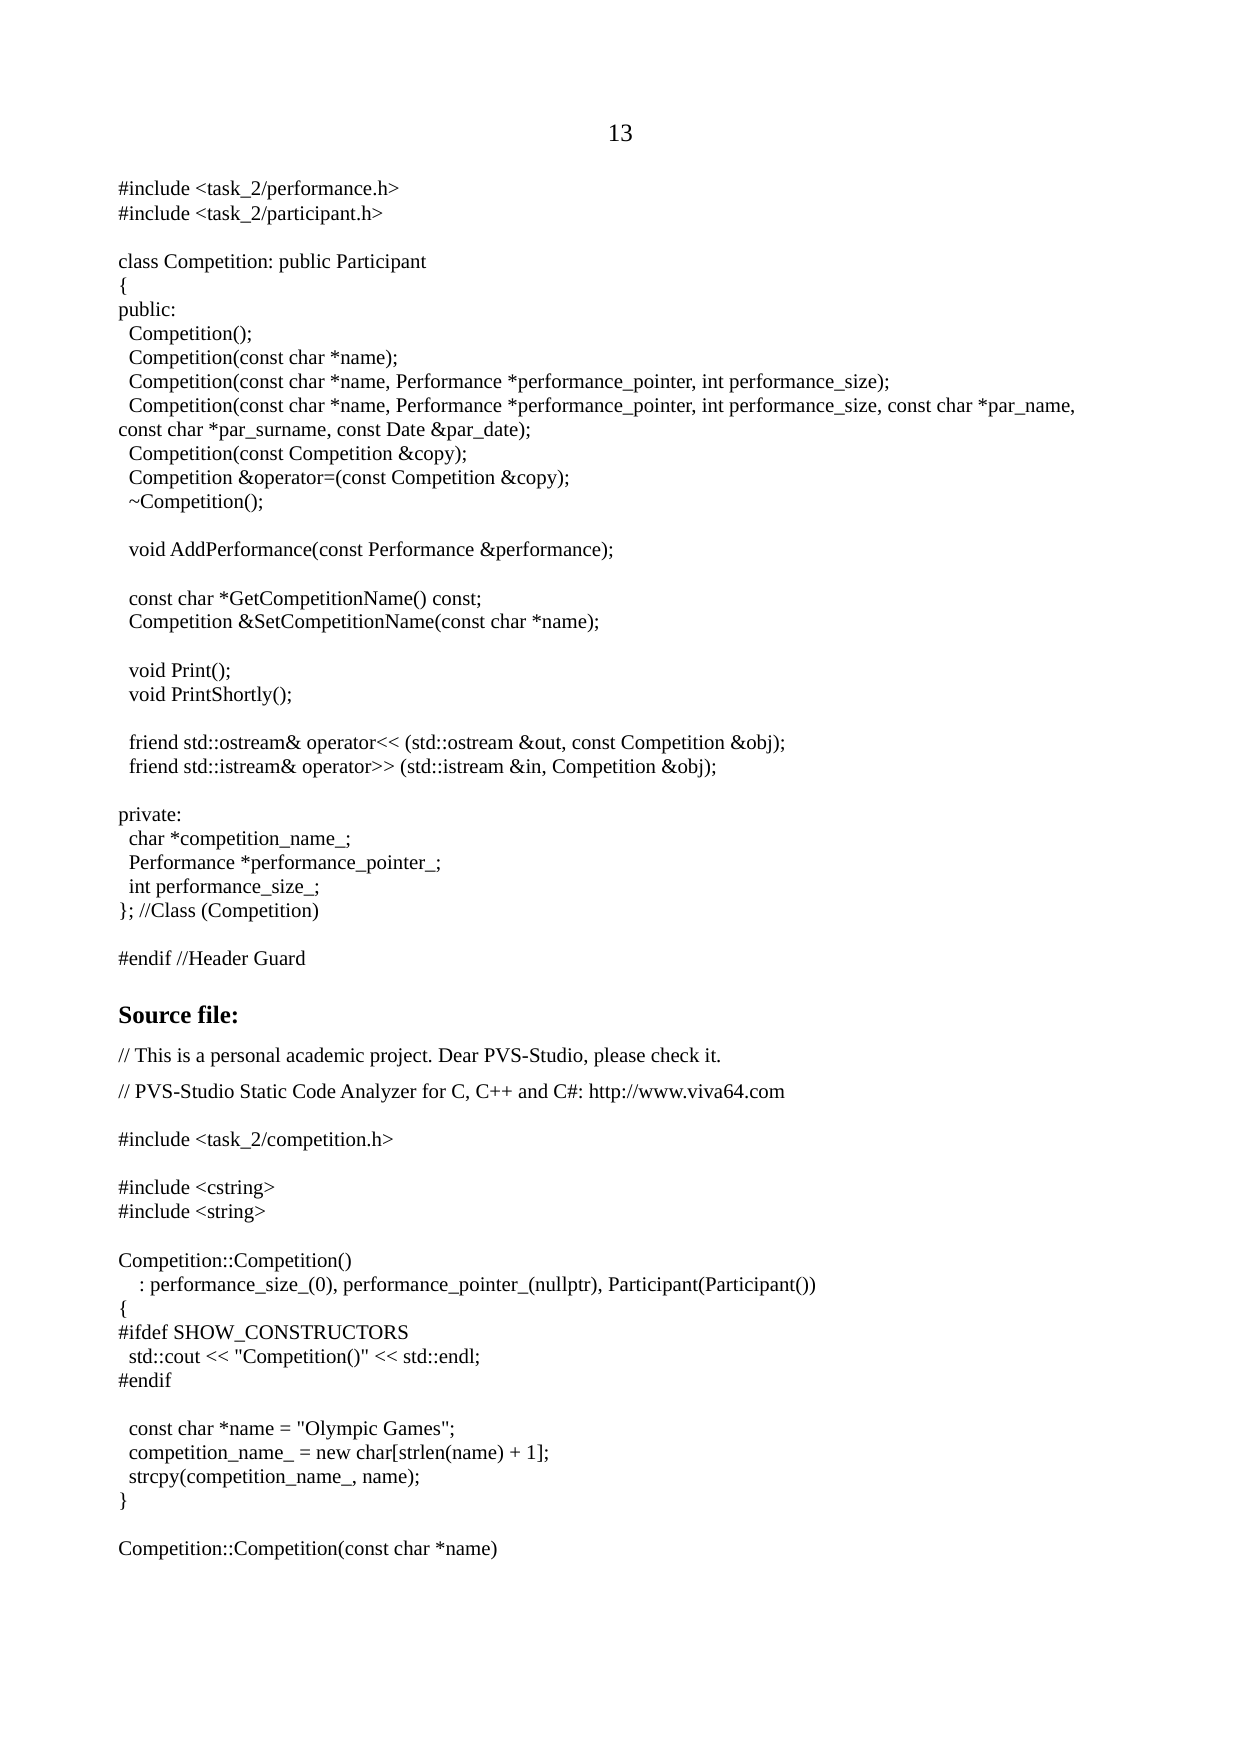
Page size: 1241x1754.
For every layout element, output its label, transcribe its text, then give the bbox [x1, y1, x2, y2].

text Competition(const char *name); [118, 345, 1122, 369]
text #endif [118, 1368, 1122, 1392]
text void PrintShortly(); [118, 682, 1122, 706]
text Competition::Competition(const char *name) [118, 1536, 1122, 1560]
text #include <string> [118, 1199, 1122, 1223]
text { [118, 273, 1122, 297]
text Competition(const char *name, Performance *performance_pointer, int performance_size, const char *par_name, const char *par_surname, const Date &par_date); [118, 393, 1122, 441]
text }; //Class (Competition) [118, 898, 1122, 922]
text #include <task_2/competition.h> [118, 1127, 1122, 1151]
text private: [118, 802, 1122, 826]
text public: [118, 297, 1122, 321]
text void AddPerformance(const Performance &performance); [118, 537, 1122, 561]
text void Print(); [118, 658, 1122, 682]
text Competition(); [118, 321, 1122, 345]
text #include <task_2/participant.h> [118, 200, 1122, 224]
text #ifdef SHOW_CONSTRUCTORS [118, 1320, 1122, 1344]
text Competition::Competition() [118, 1247, 1122, 1272]
text Competition(const Competition &copy); [118, 441, 1122, 465]
text std::cout << "Competition()" << std::endl; [118, 1344, 1122, 1368]
text } [118, 1488, 1122, 1512]
text competition_name_ = new char[strlen(name) + 1]; [118, 1440, 1122, 1464]
text char *competition_name_; [118, 826, 1122, 850]
text ~Competition(); [118, 489, 1122, 513]
text { [118, 1296, 1122, 1320]
text Performance *performance_pointer_; [118, 850, 1122, 874]
text #include <task_2/performance.h> [118, 176, 1122, 200]
text class Competition: public Participant [118, 248, 1122, 273]
text : performance_size_(0), performance_pointer_(nullptr), Participant(Participant()) [118, 1272, 1122, 1296]
text // This is a personal academic project. Dear PVS-Studio, please check it. [118, 1043, 1122, 1067]
text strcpy(competition_name_, name); [118, 1464, 1122, 1488]
text #endif //Header Guard [118, 946, 1122, 970]
text const char *name = "Olympic Games"; [118, 1416, 1122, 1440]
text friend std::istream& operator>> (std::istream &in, Competition &obj); [118, 754, 1122, 778]
text Competition &operator=(const Competition &copy); [118, 465, 1122, 489]
text int performance_size_; [118, 874, 1122, 898]
text Competition &SetCompetitionName(const char *name); [118, 609, 1122, 633]
text Source file: [118, 1000, 1122, 1029]
text const char *GetCompetitionName() const; [118, 585, 1122, 609]
text // PVS-Studio Static Code Analyzer for C, C++ and C#: http://www.viva64.com [118, 1079, 1122, 1103]
text Competition(const char *name, Performance *performance_pointer, int performance_size); [118, 369, 1122, 393]
text #include <cstring> [118, 1175, 1122, 1199]
text friend std::ostream& operator<< (std::ostream &out, const Competition &obj); [118, 730, 1122, 754]
